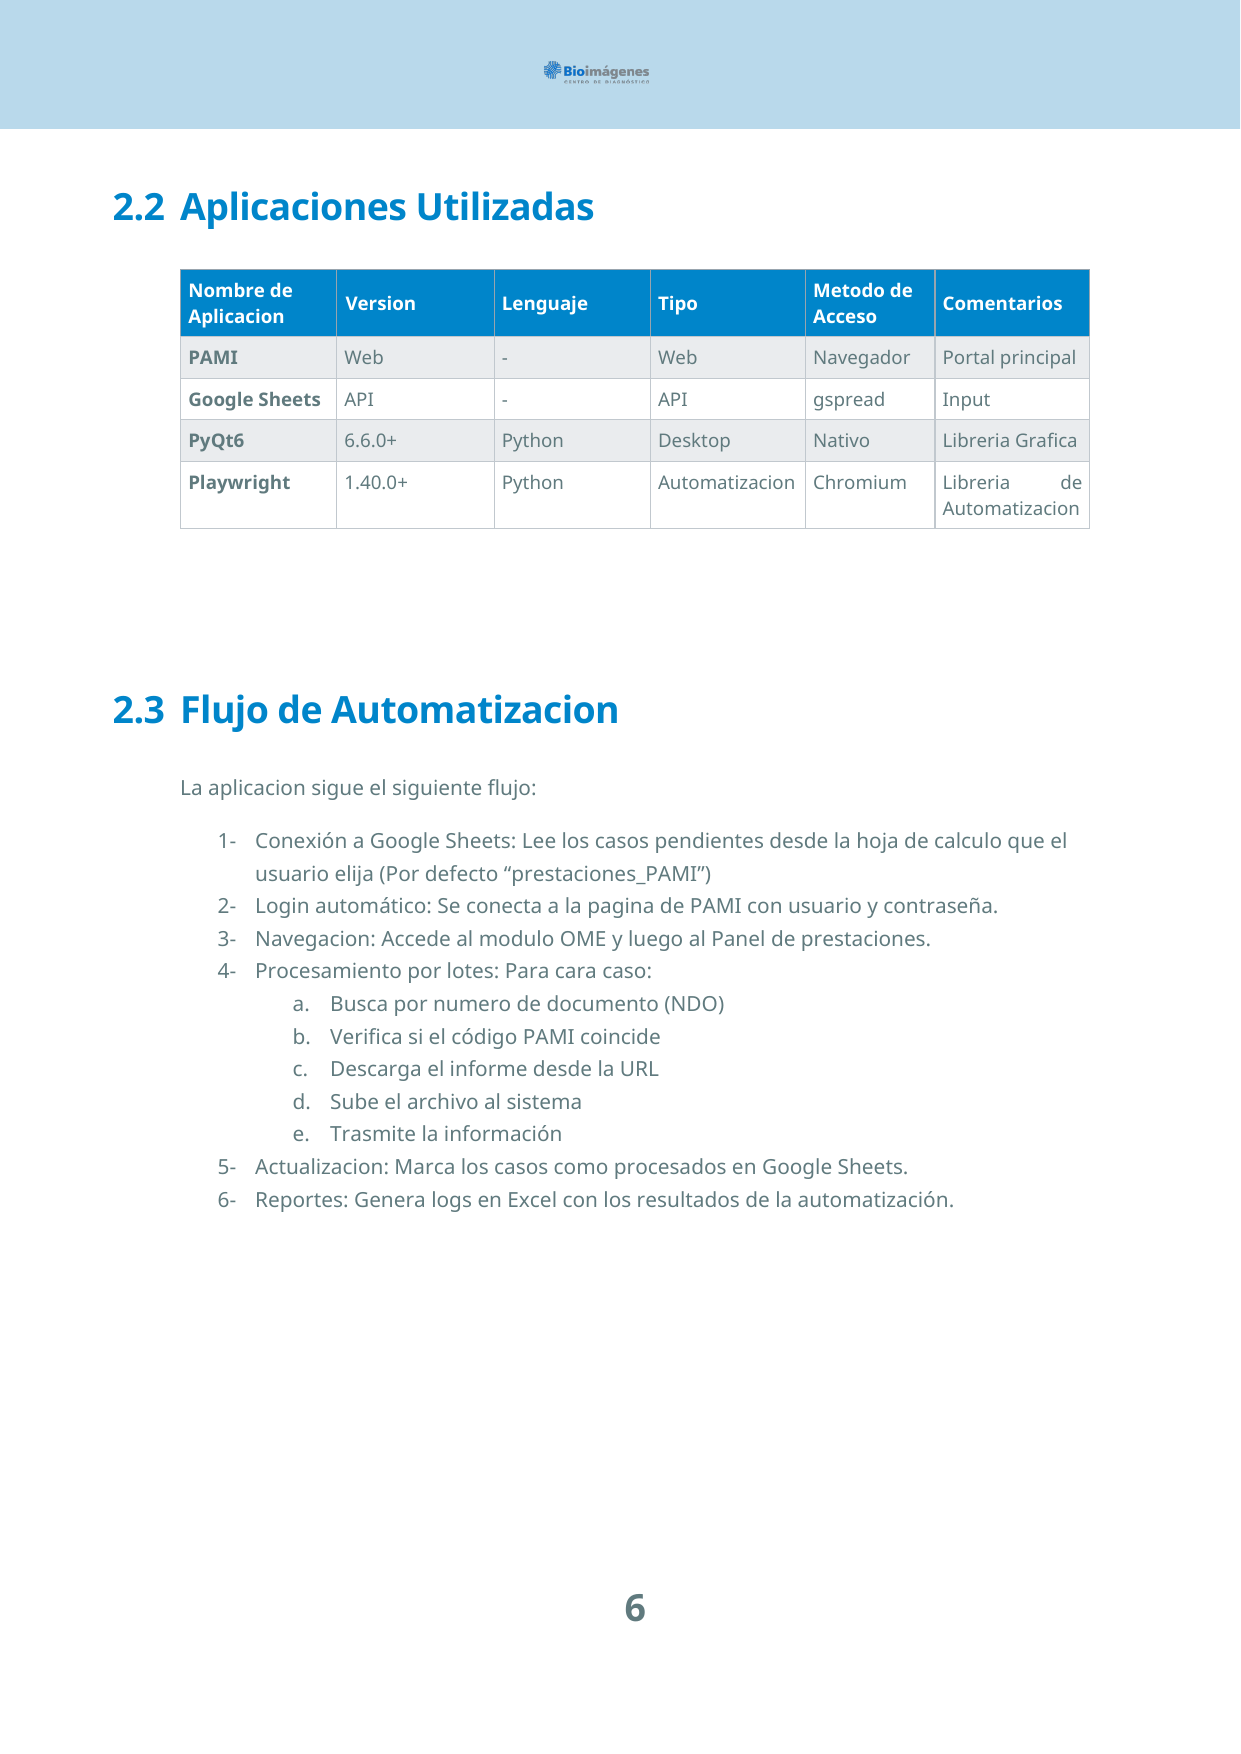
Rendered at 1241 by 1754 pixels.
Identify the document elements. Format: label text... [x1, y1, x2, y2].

table_cell Libreria de Automatizacion [936, 462, 1089, 528]
table_cell Automatizacion [651, 462, 805, 528]
table_header Comentarios [936, 270, 1089, 336]
table_cell - [495, 337, 650, 378]
table_cell Chromium [806, 462, 934, 528]
table_header Version [337, 270, 494, 336]
subtitle Aplicaciones Utilizadas [112, 180, 1090, 231]
list Procesamiento por lotes: Para cara caso: [217, 957, 1090, 985]
table_cell Playwright [181, 462, 336, 528]
table_cell Python [495, 420, 650, 461]
list Sube el archivo al sistema [292, 1087, 1090, 1115]
list Login automático: Se conecta a la pagina de PAMI con usuario y contraseña. [217, 891, 1090, 920]
list Verifica si el código PAMI coincide [292, 1022, 1090, 1050]
table_header Tipo [651, 270, 805, 336]
table_cell Portal principal [936, 337, 1089, 378]
list Trasmite la información [292, 1119, 1090, 1148]
text La aplicacion sigue el siguiente flujo: [180, 773, 1090, 801]
list Actualizacion: Marca los casos como procesados en Google Sheets. [217, 1152, 1090, 1181]
list Reportes: Genera logs en Excel con los resultados de la automatización. [217, 1185, 1090, 1246]
table_cell Desktop [651, 420, 805, 461]
picture [543, 60, 652, 87]
table_cell API [651, 379, 805, 419]
table_cell Libreria Grafica [936, 420, 1089, 461]
table_cell Google Sheets [181, 379, 336, 419]
table_cell Input [936, 379, 1089, 419]
table_cell - [495, 379, 650, 419]
table_cell PAMI [181, 337, 336, 378]
table_header Lenguaje [495, 270, 650, 336]
table_cell 6.6.0+ [337, 420, 494, 461]
table_header Metodo de Acceso [806, 270, 934, 336]
table_cell Navegador [806, 337, 934, 378]
table_header Nombre de Aplicacion [181, 270, 336, 336]
list Navegacion: Accede al modulo OME y luego al Panel de prestaciones. [217, 924, 1090, 952]
table_cell Web [651, 337, 805, 378]
table_cell Nativo [806, 420, 934, 461]
table_cell Web [337, 337, 494, 378]
table_cell PyQt6 [181, 420, 336, 461]
list Conexión a Google Sheets: Lee los casos pendientes desde la hoja de calculo que el usuario elija (Por defecto “prestaciones_PAMI”) [217, 826, 1090, 887]
table_cell gspread [806, 379, 934, 419]
list Busca por numero de documento (NDO) [292, 989, 1090, 1018]
table_cell 1.40.0+ [337, 462, 494, 528]
table_cell API [337, 379, 494, 419]
list Descarga el informe desde la URL [292, 1054, 1090, 1083]
table_cell Python [495, 462, 650, 528]
subtitle Flujo de Automatizacion [112, 684, 1090, 735]
